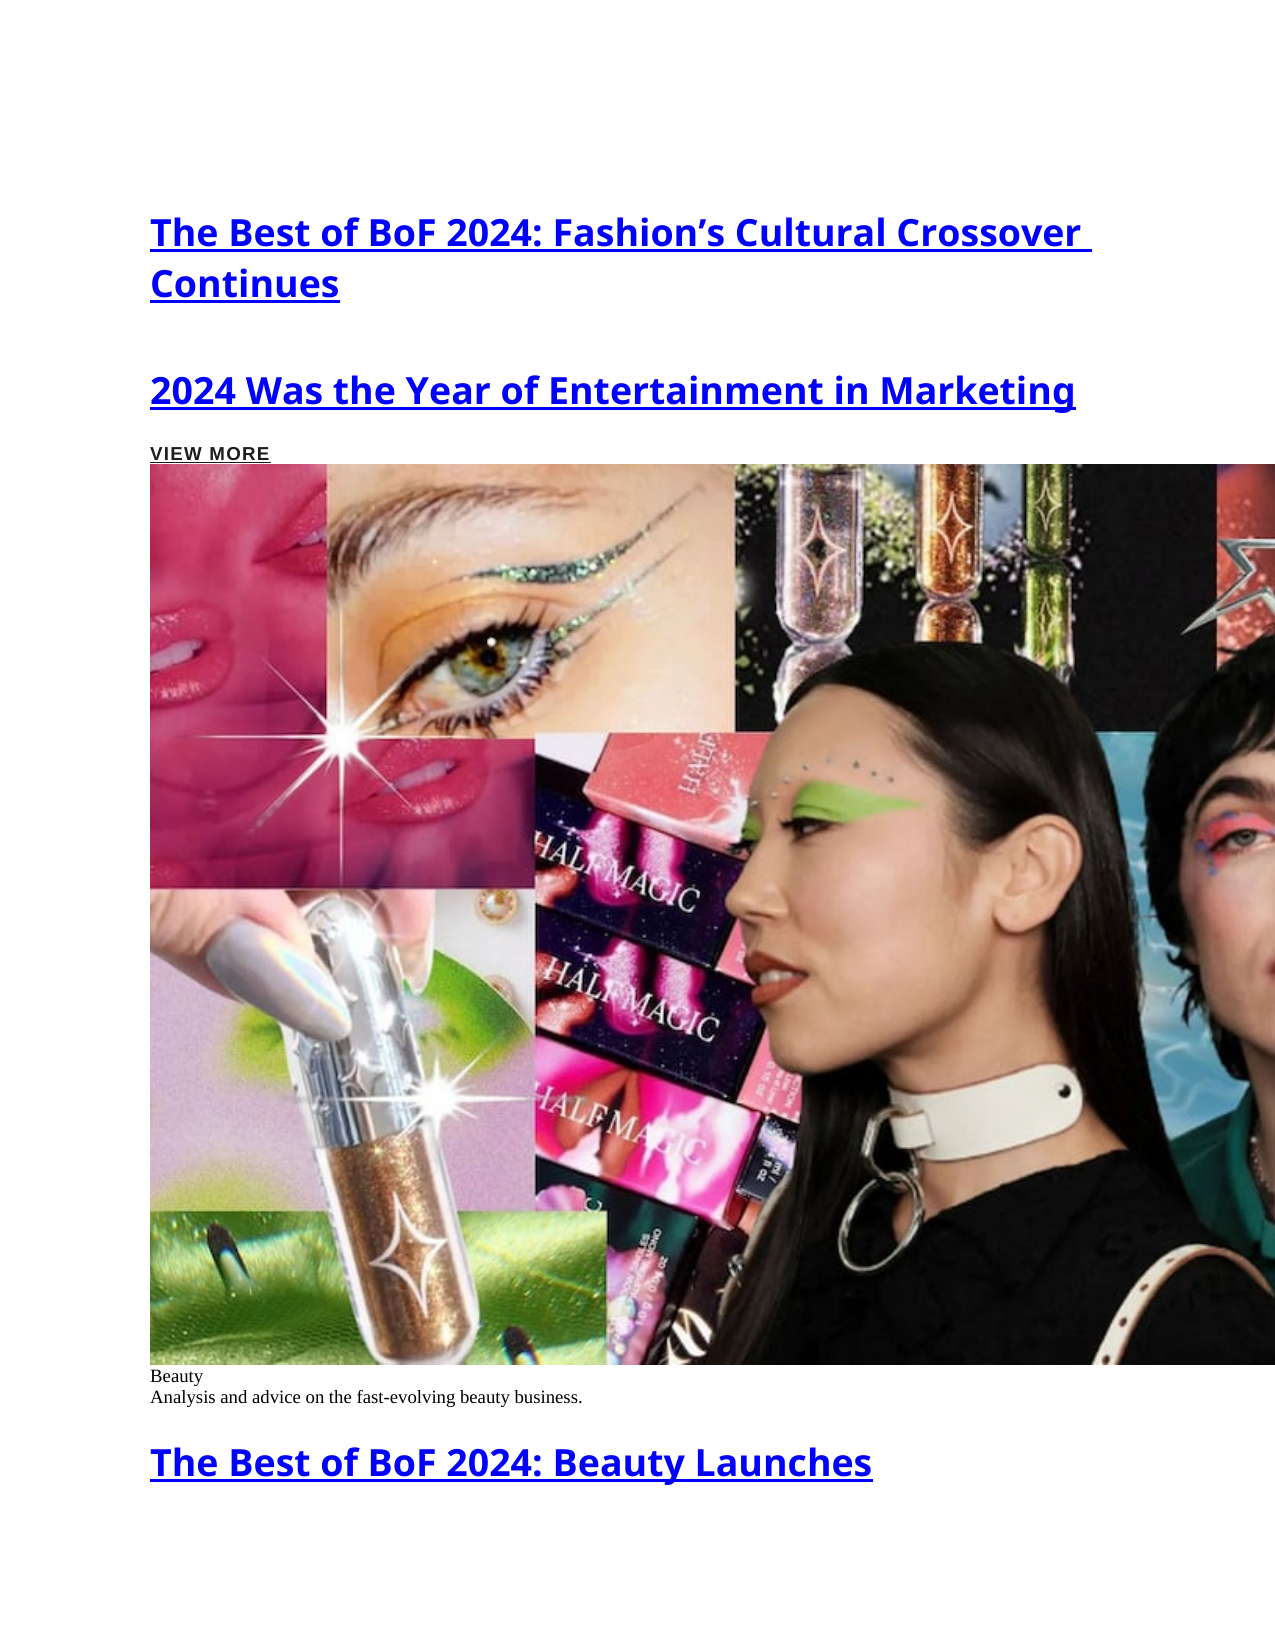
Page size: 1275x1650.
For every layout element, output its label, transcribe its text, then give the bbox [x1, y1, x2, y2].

text VIEW MORE [150, 443, 1125, 464]
picture [150, 464, 1275, 1365]
text The Best of BoF 2024: Fashion’s Cultural Crossover Continues [150, 206, 1125, 308]
text Analysis and advice on the fast-evolving beauty business. [150, 1386, 1125, 1408]
text The Best of BoF 2024: Beauty Launches [150, 1436, 1125, 1487]
text Beauty [150, 1365, 1125, 1386]
text 2024 Was the Year of Entertainment in Marketing [150, 364, 1125, 415]
